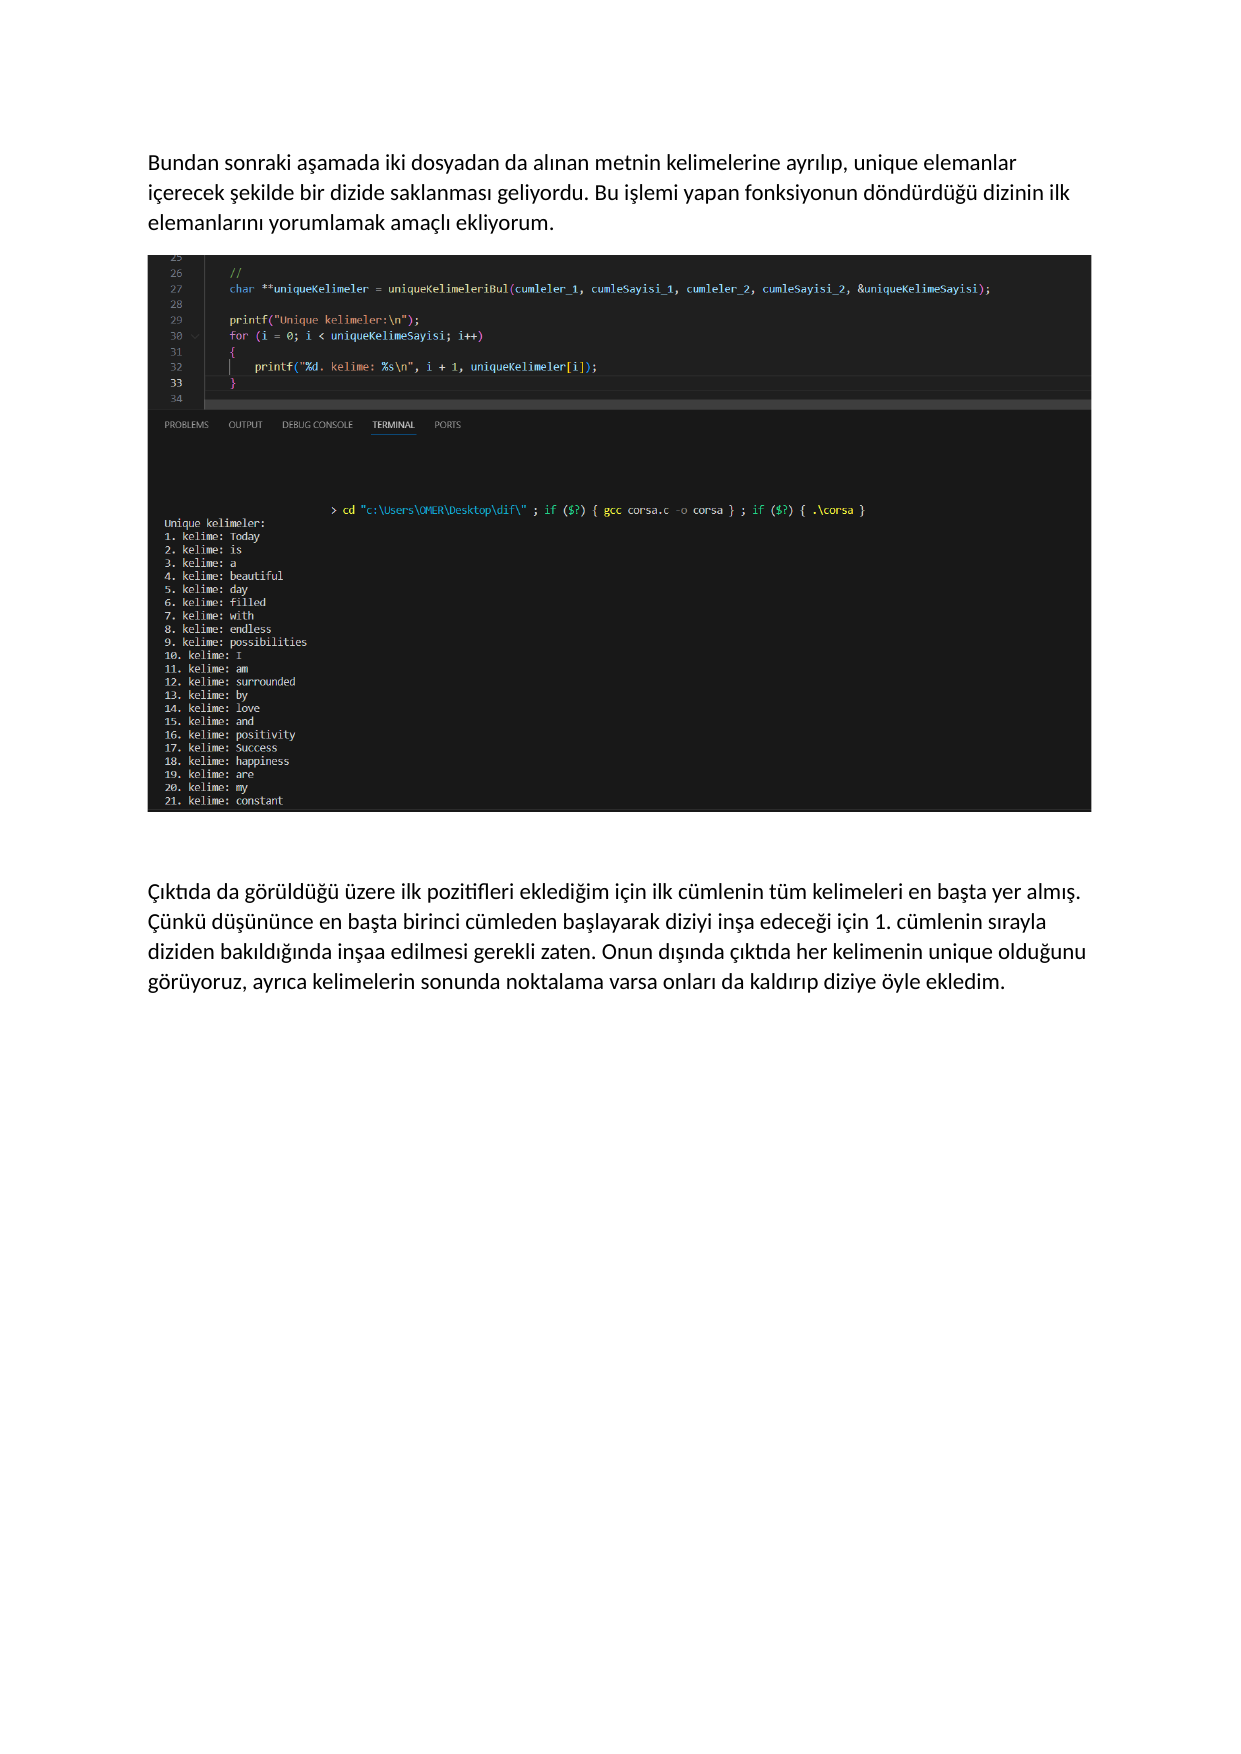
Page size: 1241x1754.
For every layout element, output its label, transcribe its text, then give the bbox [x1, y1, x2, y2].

picture [147, 255, 1092, 812]
text Çıktıda da görüldüğü üzere ilk pozitifleri eklediğim için ilk cümlenin tüm kelimeleri en başta yer almış. Çünkü düşününce en başta birinci cümleden başlayarak diziyi inşa edeceği için 1. cümlenin sırayla diziden bakıldığında inşaa edilmesi gerekli zaten. Onun dışında çıktıda her kelimenin unique olduğunu görüyoruz, ayrıca kelimelerin sonunda noktalama varsa onları da kaldırıp diziye öyle ekledim. [148, 877, 1093, 996]
text Bundan sonraki aşamada iki dosyadan da alınan metnin kelimelerine ayrılıp, unique elemanlar içerecek şekilde bir dizide saklanması geliyordu. Bu işlemi yapan fonksiyonun döndürdüğü dizinin ilk elemanlarını yorumlamak amaçlı ekliyorum. [148, 148, 1093, 236]
